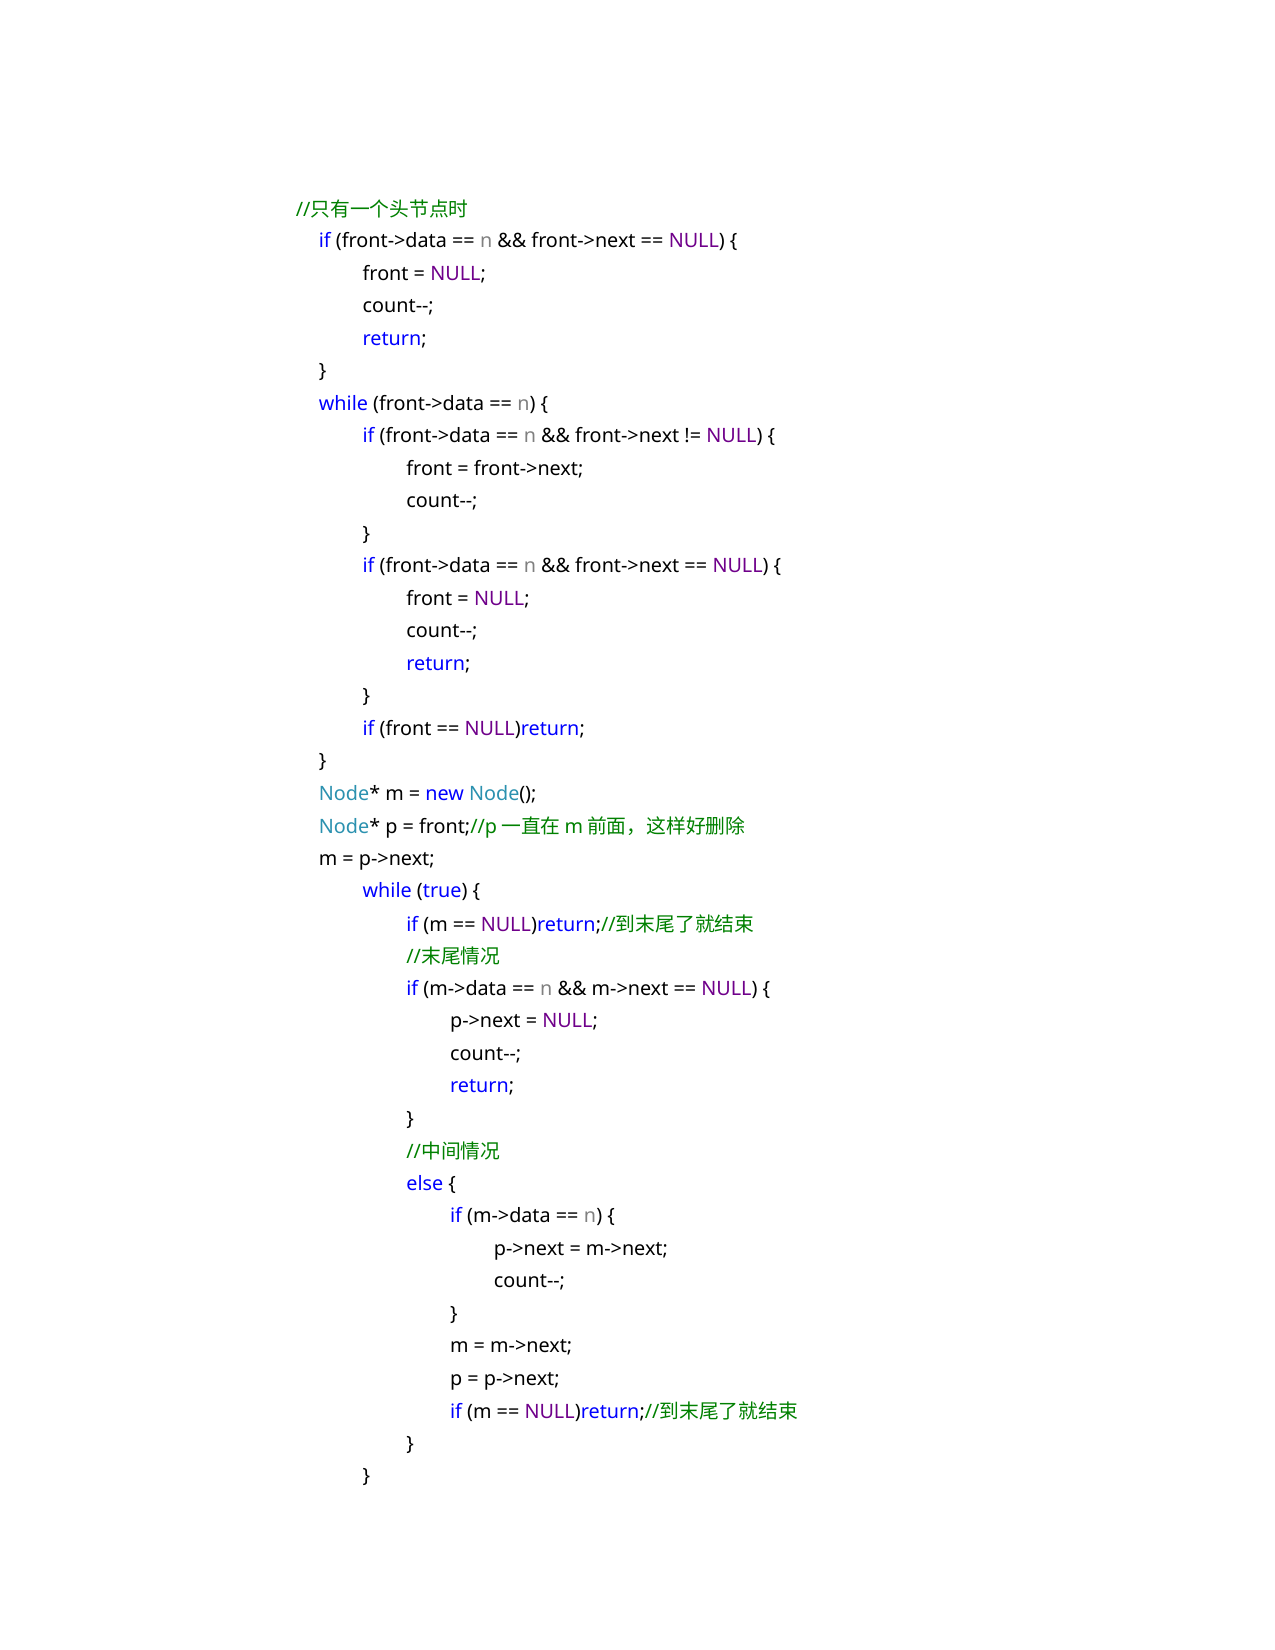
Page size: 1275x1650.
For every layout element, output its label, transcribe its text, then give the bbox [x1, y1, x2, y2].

text count--; [187, 1264, 1087, 1296]
text if (m == NULL)return;//到末尾了就结束 [187, 1394, 1087, 1426]
text //中间情况 [187, 1134, 1087, 1166]
text return; [187, 646, 1087, 679]
text front = NULL; [187, 581, 1087, 614]
text if (front == NULL)return; [187, 711, 1087, 744]
text } [187, 516, 1087, 549]
text } [187, 679, 1087, 711]
text if (m == NULL)return;//到末尾了就结束 [187, 906, 1087, 939]
text p->next = m->next; [187, 1231, 1087, 1264]
text while (true) { [187, 874, 1087, 906]
text p = p->next; [187, 1361, 1087, 1394]
text return; [187, 321, 1087, 354]
text } [187, 744, 1087, 776]
text p->next = NULL; [187, 1004, 1087, 1036]
text front = NULL; [187, 256, 1087, 289]
text count--; [187, 484, 1087, 516]
text if (front->data == n && front->next != NULL) { [187, 419, 1087, 451]
text //只有一个头节点时 [187, 191, 1087, 224]
text m = m->next; [187, 1329, 1087, 1361]
text } [187, 1101, 1087, 1134]
text return; [187, 1069, 1087, 1101]
text m = p->next; [187, 841, 1087, 874]
text } [187, 1459, 1087, 1491]
text } [187, 1296, 1087, 1329]
text //末尾情况 [187, 939, 1087, 971]
text if (m->data == n) { [187, 1199, 1087, 1231]
text while (front->data == n) { [187, 386, 1087, 419]
text } [187, 1426, 1087, 1459]
text if (front->data == n && front->next == NULL) { [187, 224, 1087, 256]
text count--; [187, 1036, 1087, 1069]
text } [187, 354, 1087, 386]
text front = front->next; [187, 451, 1087, 484]
text Node* m = new Node(); [187, 776, 1087, 809]
text count--; [187, 614, 1087, 646]
text count--; [187, 289, 1087, 321]
text Node* p = front;//p一直在m前面，这样好删除 [187, 809, 1087, 841]
text else { [187, 1166, 1087, 1199]
text if (m->data == n && m->next == NULL) { [187, 971, 1087, 1004]
text if (front->data == n && front->next == NULL) { [187, 549, 1087, 581]
